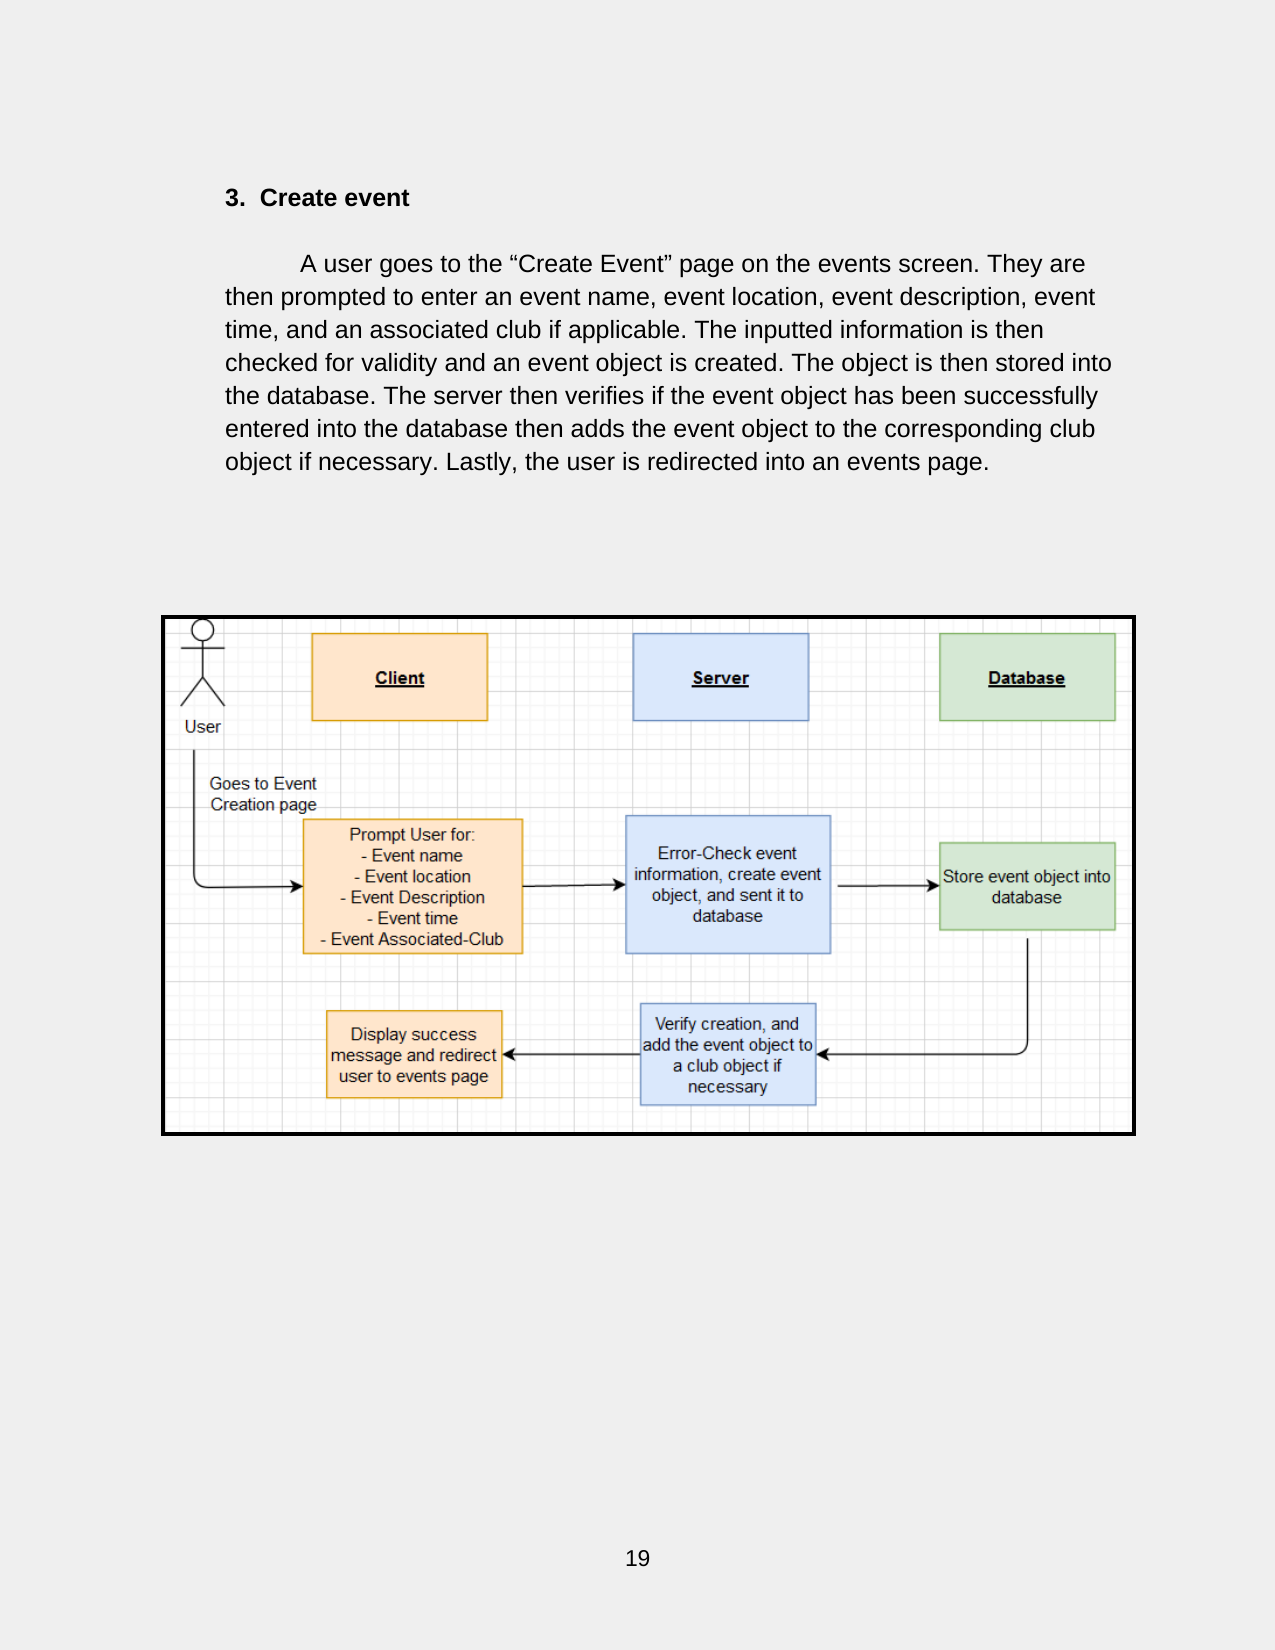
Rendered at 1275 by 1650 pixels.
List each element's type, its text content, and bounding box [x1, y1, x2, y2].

picture [165, 619, 1132, 1132]
text A user goes to the “Create Event” page on the events screen. They are then prompted to enter an event name, event location, event description, event time, and an associated club if applicable. The inputted information is then checked for validity and an event object is created. The object is then stored into the database. The server then verifies if the event object has been successfully entered into the database then adds the event object to the corresponding club object if necessary. Lastly, the user is redirected into an events page. [225, 249, 1125, 476]
text 3. Create event [225, 183, 1125, 212]
